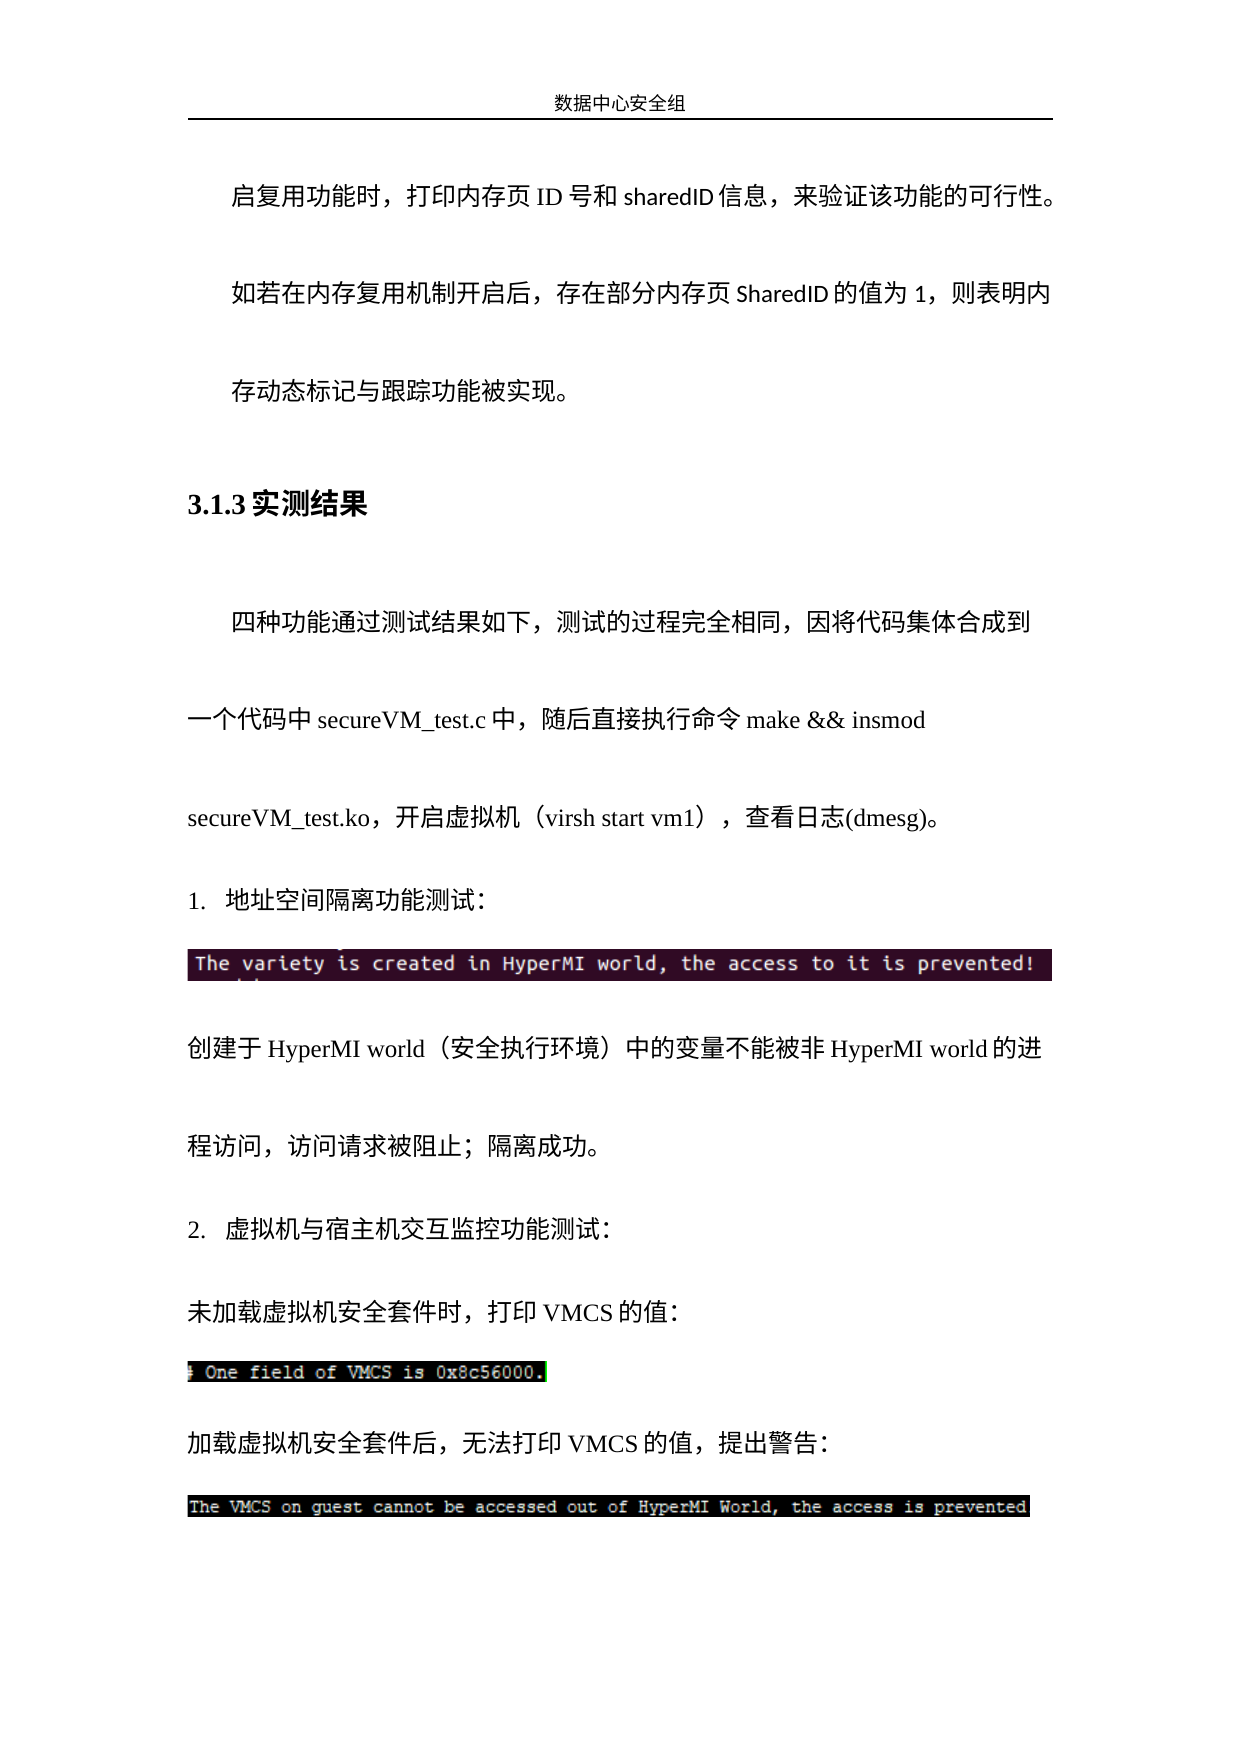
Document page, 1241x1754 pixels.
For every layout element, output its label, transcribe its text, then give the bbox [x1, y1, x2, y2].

picture [187, 1495, 1030, 1517]
list 种功能通过测试 [187, 588, 1053, 848]
subtitle 3.1.3实测结果 [187, 469, 1053, 534]
text 创建于HyperMI world中的变量不能被非HyperMI world的进程访问，访问请求被阻止隔离成功。 [187, 949, 1053, 1177]
picture [187, 949, 1052, 981]
list 地址空间隔离功能测试： [187, 866, 1053, 931]
picture [187, 1361, 547, 1382]
list 虚拟机与宿主机交互监控功能测试： [187, 1195, 1053, 1260]
